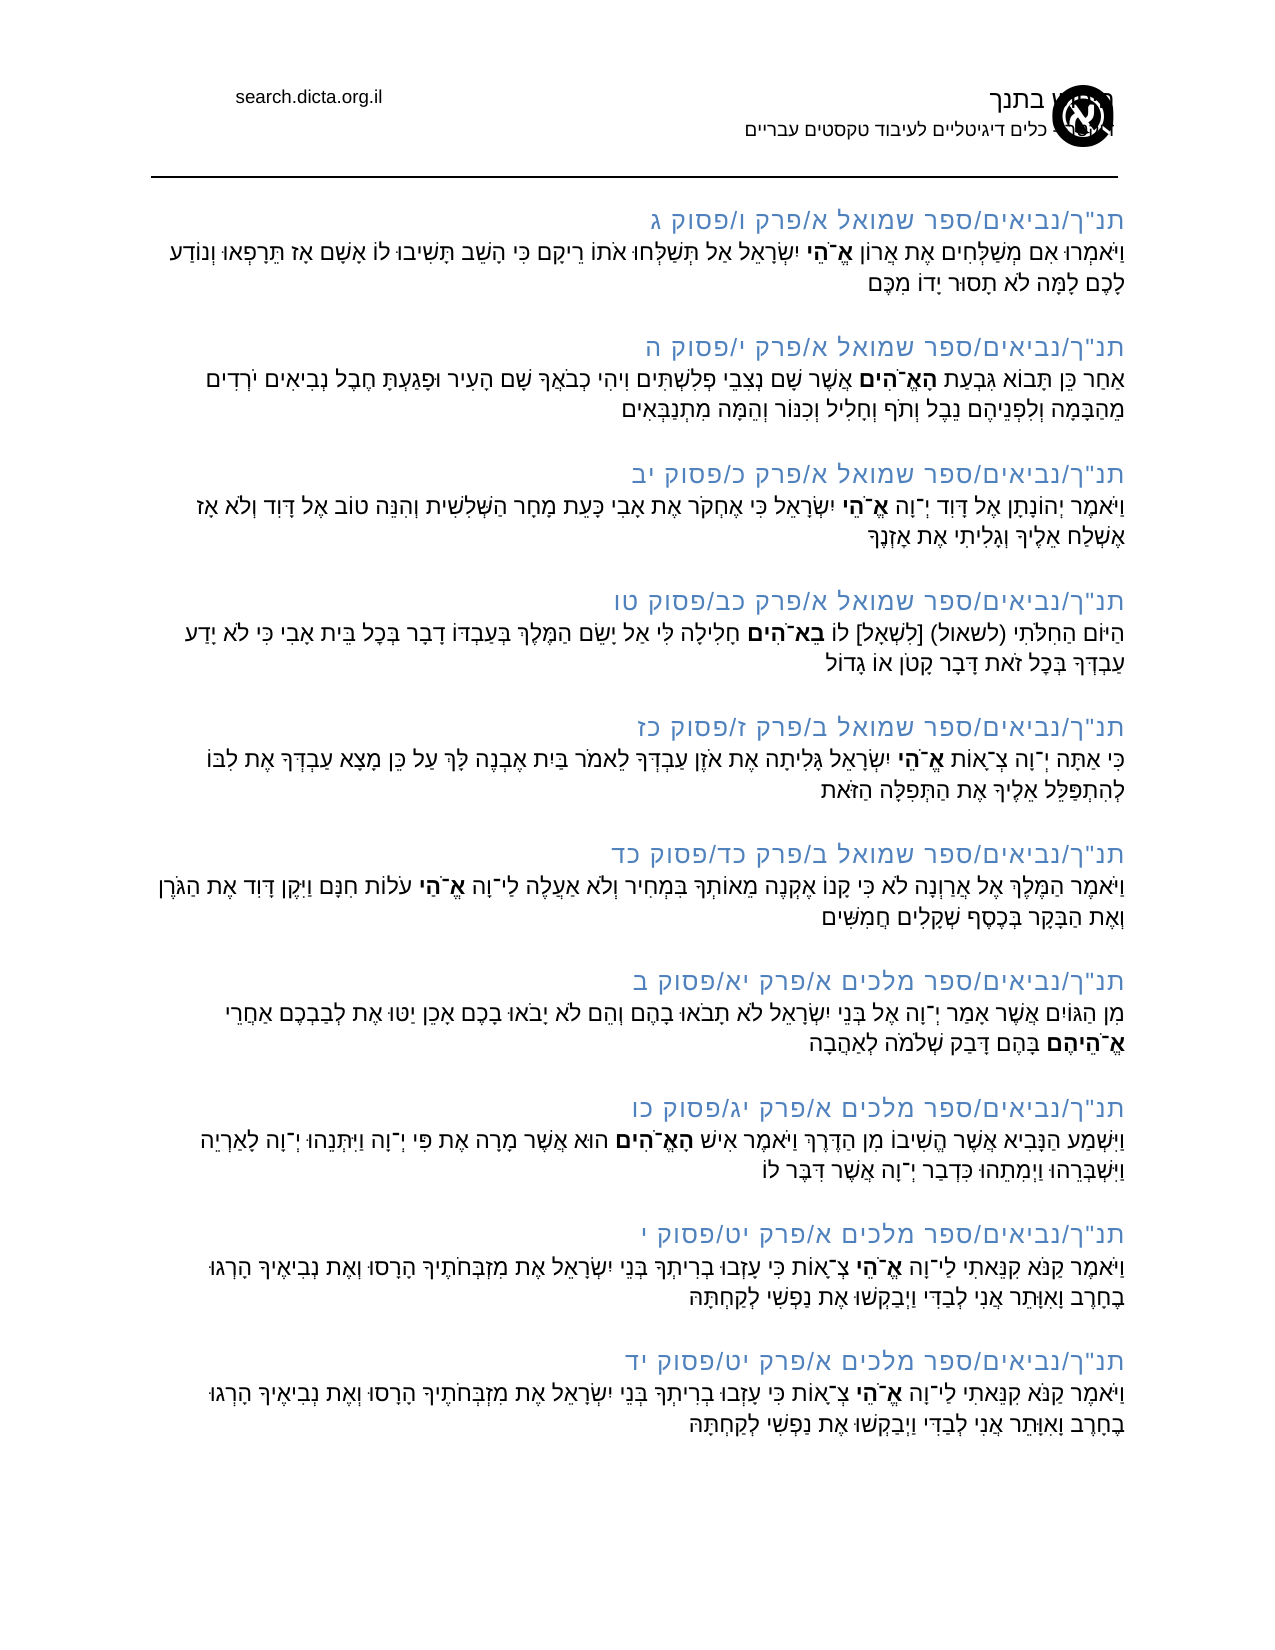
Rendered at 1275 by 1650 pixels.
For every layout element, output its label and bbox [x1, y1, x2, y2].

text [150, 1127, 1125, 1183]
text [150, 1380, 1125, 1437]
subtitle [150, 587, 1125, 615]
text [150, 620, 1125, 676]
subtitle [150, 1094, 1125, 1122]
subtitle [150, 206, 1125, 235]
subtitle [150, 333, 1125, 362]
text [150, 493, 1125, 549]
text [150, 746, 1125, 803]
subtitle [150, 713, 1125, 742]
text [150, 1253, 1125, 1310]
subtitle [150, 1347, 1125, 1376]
picture [1052, 85, 1114, 147]
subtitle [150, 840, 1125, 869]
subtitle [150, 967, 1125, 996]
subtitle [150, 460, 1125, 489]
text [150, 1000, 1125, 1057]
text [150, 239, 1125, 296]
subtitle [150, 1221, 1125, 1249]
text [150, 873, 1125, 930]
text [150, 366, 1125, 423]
